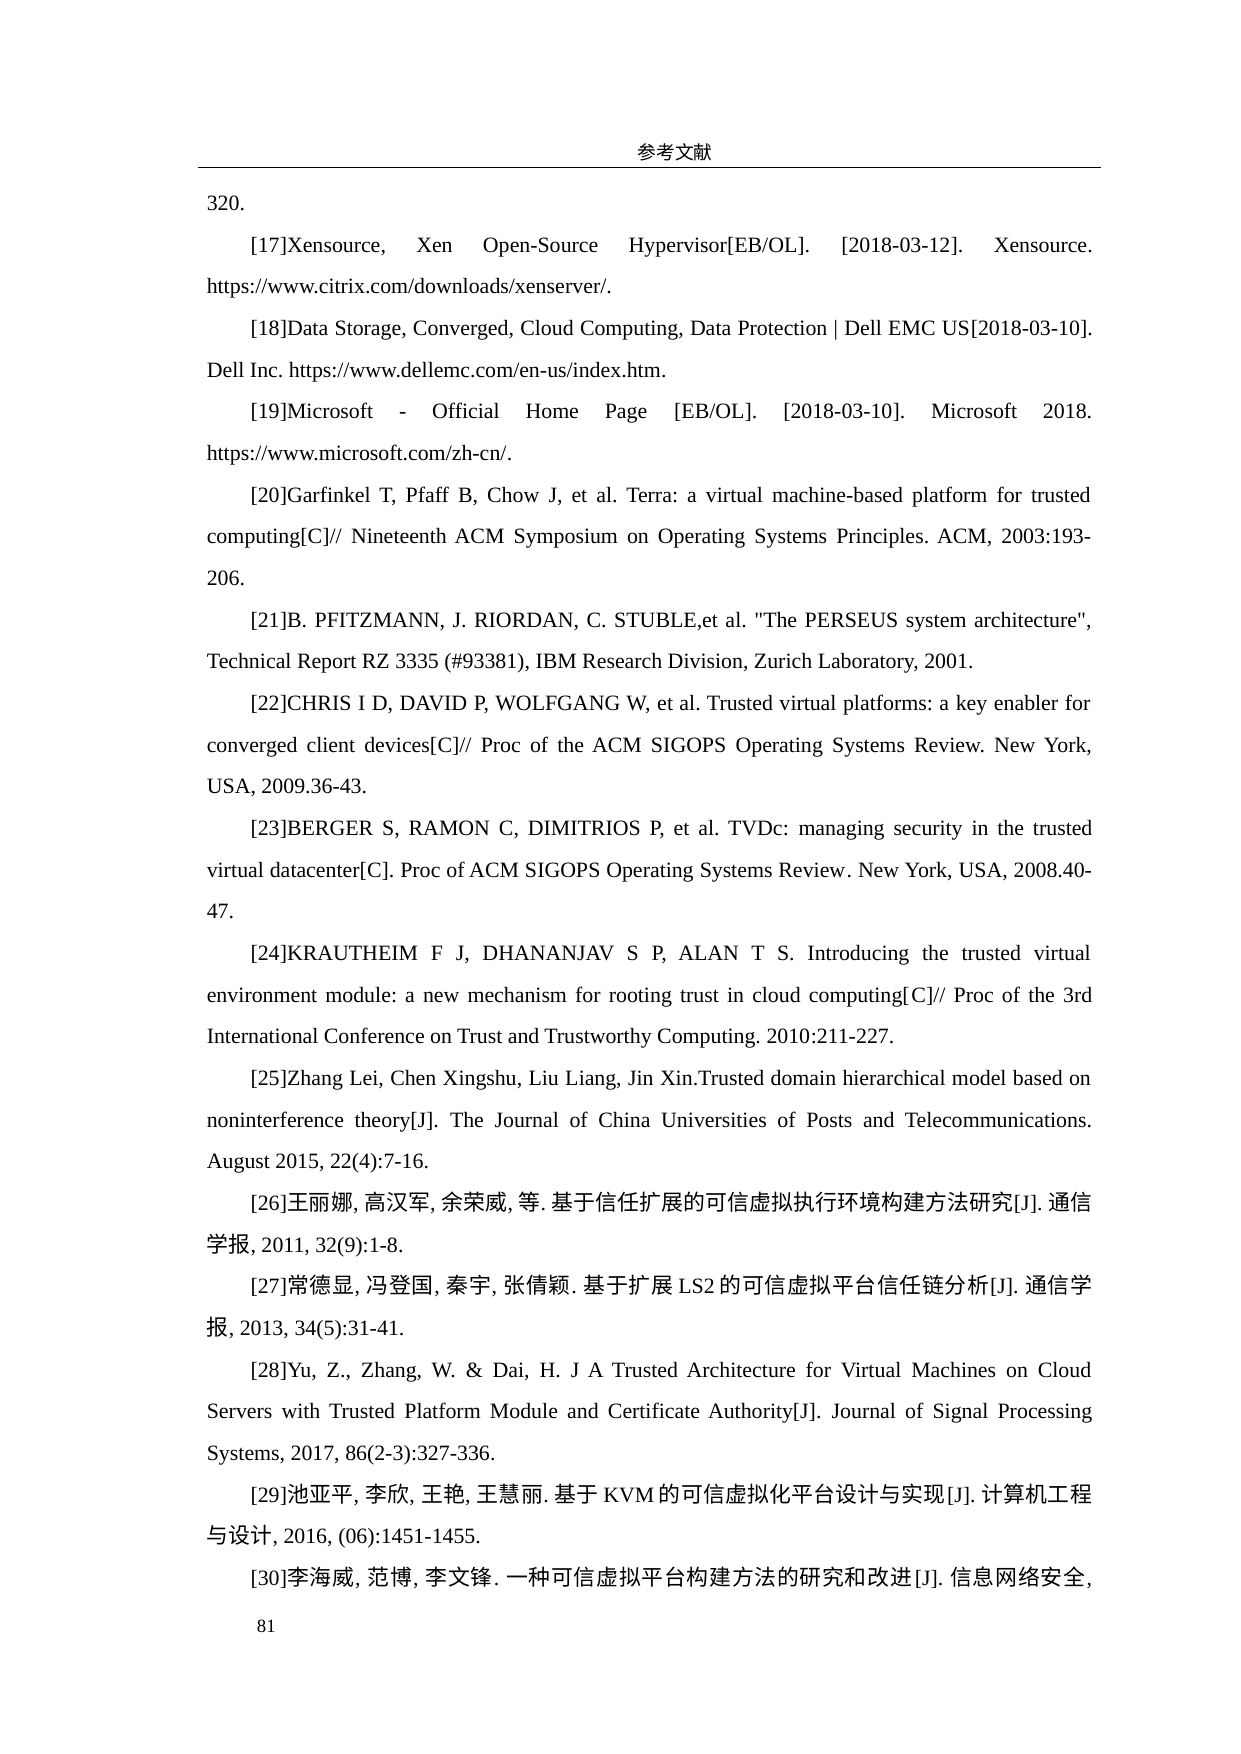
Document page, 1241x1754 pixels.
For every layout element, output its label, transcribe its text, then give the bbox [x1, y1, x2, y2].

list Data Storage, Converged, Cloud Computing, Data Protection | Dell EMC US[2018-03-10]. Dell Inc. https://www.dellemc.com/en-us/index.htm. [207, 302, 1093, 386]
list CHRIS I D, DAVID P, WOLFGANG W, et al. Trusted virtual platforms: a key enabler for converged client devices[C]// Proc of the ACM SIGOPS Operating Systems Review. New York, USA, 2009.36-43. [207, 677, 1093, 802]
list 常德显, 冯登国, 秦宇, 张倩颖. 基于扩展LS2的可信虚拟平台信任链分析[J]. 通信学报, 2013, 34(5):31-41. [207, 1261, 1093, 1344]
list 王丽娜, 高汉军, 余荣威, 等. 基于信任扩展的可信虚拟执行环境构建方法研究[J]. 通信学报, 2011, 32(9):1-8. [207, 1177, 1093, 1261]
list BERGER S, RAMON C, DIMITRIOS P, et al. TVDc: managing security in the trusted virtual datacenter[C]. Proc of ACM SIGOPS Operating Systems Review. New York, USA, 2008.40-47. [207, 802, 1093, 927]
list KRAUTHEIM F J, DHANANJAV S P, ALAN T S. Introducing the trusted virtual environment module: a new mechanism for rooting trust in cloud computing[C]// Proc of the 3rd International Conference on Trust and Trustworthy Computing. 2010:211-227. [207, 927, 1093, 1052]
list Zhang Lei, Chen Xingshu, Liu Liang, Jin Xin.Trusted domain hierarchical model based on noninterference theory[J]. The Journal of China Universities of Posts and Telecommunications. August 2015, 22(4):7-16. [207, 1052, 1093, 1177]
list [207, 1552, 1093, 1594]
list Xensource, Xen Open-Source Hypervisor[EB/OL]. [2018-03-12]. Xensource. https://www.citrix.com/downloads/xenserver/. [207, 219, 1093, 302]
list Yu, Z., Zhang, W. & Dai, H. J A Trusted Architecture for Virtual Machines on Cloud Servers with Trusted Platform Module and Certificate Authority[J]. Journal of Signal Processing Systems, 2017, 86(2-3):327-336. [207, 1344, 1093, 1469]
list Microsoft - Official Home Page [EB/OL]. [2018-03-10]. Microsoft 2018. https://www.microsoft.com/zh-cn/. [207, 386, 1093, 469]
list Garfinkel T, Pfaff B, Chow J, et al. Terra: a virtual machine-based platform for trusted computing[C]// Nineteenth ACM Symposium on Operating Systems Principles. ACM, 2003:193-206. [207, 469, 1093, 594]
list B. PFITZMANN, J. RIORDAN, C. STUBLE,et al. "The PERSEUS system architecture", Technical Report RZ 3335 (#93381), IBM Research Division, Zurich Laboratory, 2001. [207, 594, 1093, 677]
list 池亚平, 李欣, 王艳, 王慧丽. 基于KVM的可信虚拟化平台设计与实现[J]. 计算机工程与设计, 2016, (06):1451-1455. [207, 1469, 1093, 1552]
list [207, 177, 1093, 219]
